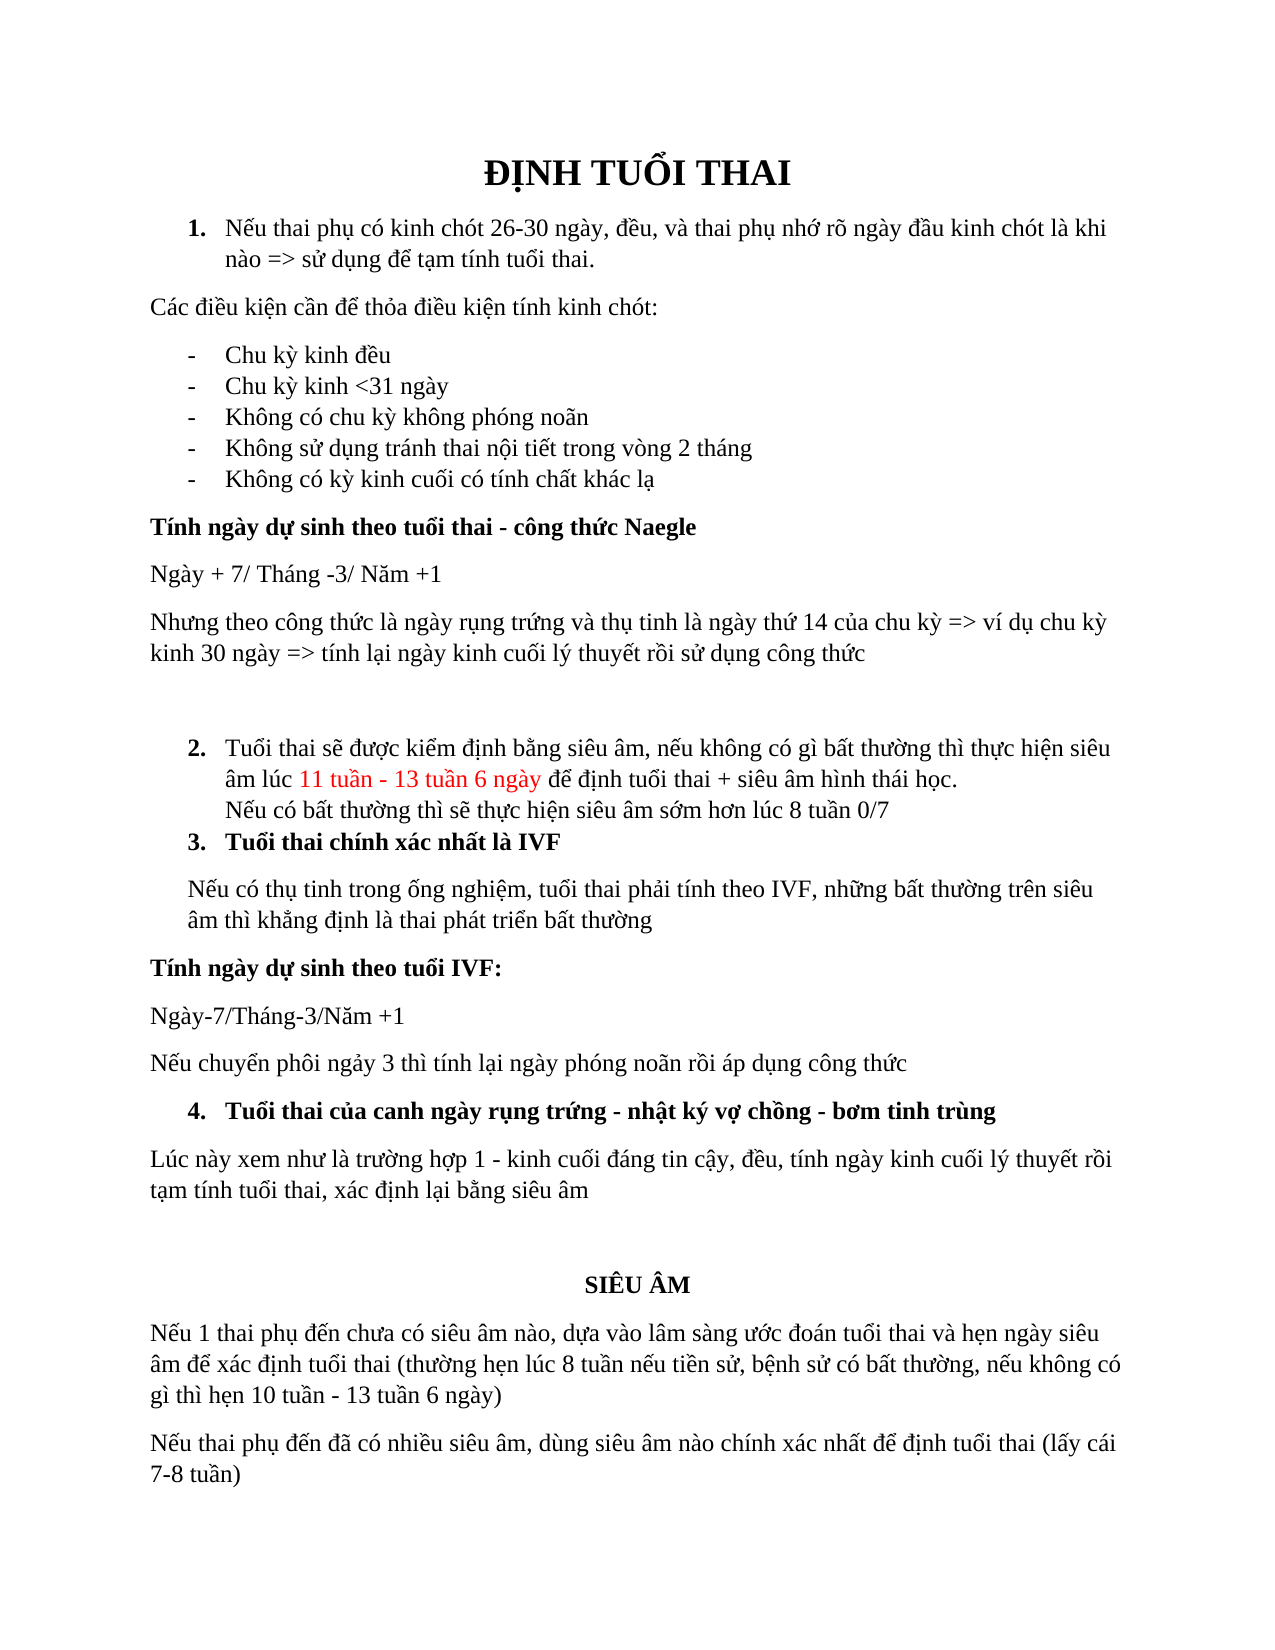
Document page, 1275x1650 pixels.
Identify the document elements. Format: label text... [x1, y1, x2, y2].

text Các điều kiện cần để thỏa điều kiện tính kinh chót: [150, 292, 1125, 321]
list Không có kỳ kinh cuối có tính chất khác lạ [187, 464, 1125, 493]
list Nếu thai phụ có kinh chót 26-30 ngày, đều, và thai phụ nhớ rõ ngày đầu kinh chót là khi nào => sử dụng để tạm tính tuổi thai. [187, 213, 1125, 273]
text Nhưng theo công thức là ngày rụng trứng và thụ tinh là ngày thứ 14 của chu kỳ => ví dụ chu kỳ kinh 30 ngày => tính lại ngày kinh cuối lý thuyết rồi sử dụng công thức [150, 607, 1125, 667]
text ĐỊNH TUỔI THAI [150, 150, 1125, 193]
list Chu kỳ kinh <31 ngày [187, 371, 1125, 399]
text Lúc này xem như là trường hợp 1 - kinh cuối đáng tin cậy, đều, tính ngày kinh cuối lý thuyết rồi tạm tính tuổi thai, xác định lại bằng siêu âm [150, 1144, 1125, 1204]
text Ngày + 7/ Tháng -3/ Năm +1 [150, 559, 1125, 588]
text Nếu chuyển phôi ngảy 3 thì tính lại ngày phóng noãn rồi áp dụng công thức [150, 1048, 1125, 1077]
text Nếu 1 thai phụ đến chưa có siêu âm nào, dựa vào lâm sàng ước đoán tuổi thai và hẹn ngày siêu âm để xác định tuổi thai (thường hẹn lúc 8 tuần nếu tiền sử, bệnh sử có bất thường, nếu không có gì thì hẹn 10 tuần - 13 tuần 6 ngày) [150, 1318, 1125, 1409]
text Tính ngày dự sinh theo tuổi IVF: [150, 953, 1125, 982]
list Không có chu kỳ không phóng noãn [187, 402, 1125, 431]
text SIÊU ÂM [150, 1270, 1125, 1299]
text Tính ngày dự sinh theo tuổi thai - công thức Naegle [150, 512, 1125, 540]
text Nếu có bất thường thì sẽ thực hiện siêu âm sớm hơn lúc 8 tuần 0/7 [225, 796, 1125, 824]
list Tuổi thai chính xác nhất là IVF [187, 827, 1125, 855]
text Nếu có thụ tinh trong ống nghiệm, tuổi thai phải tính theo IVF, những bất thường trên siêu âm thì khẳng định là thai phát triển bất thường [187, 874, 1125, 934]
list Chu kỳ kinh đều [187, 340, 1125, 368]
text Nếu thai phụ đến đã có nhiều siêu âm, dùng siêu âm nào chính xác nhất để định tuổi thai (lấy cái 7-8 tuần) [150, 1428, 1125, 1488]
text Ngày-7/Tháng-3/Năm +1 [150, 1001, 1125, 1029]
list Tuổi thai sẽ được kiểm định bằng siêu âm, nếu không có gì bất thường thì thực hiện siêu âm lúc 11 tuần - 13 tuần 6 ngày để định tuổi thai + siêu âm hình thái học. [187, 733, 1125, 793]
list Không sử dụng tránh thai nội tiết trong vòng 2 tháng [187, 433, 1125, 462]
list Tuổi thai của canh ngày rụng trứng - nhật ký vợ chồng - bơm tinh trùng [187, 1096, 1125, 1125]
